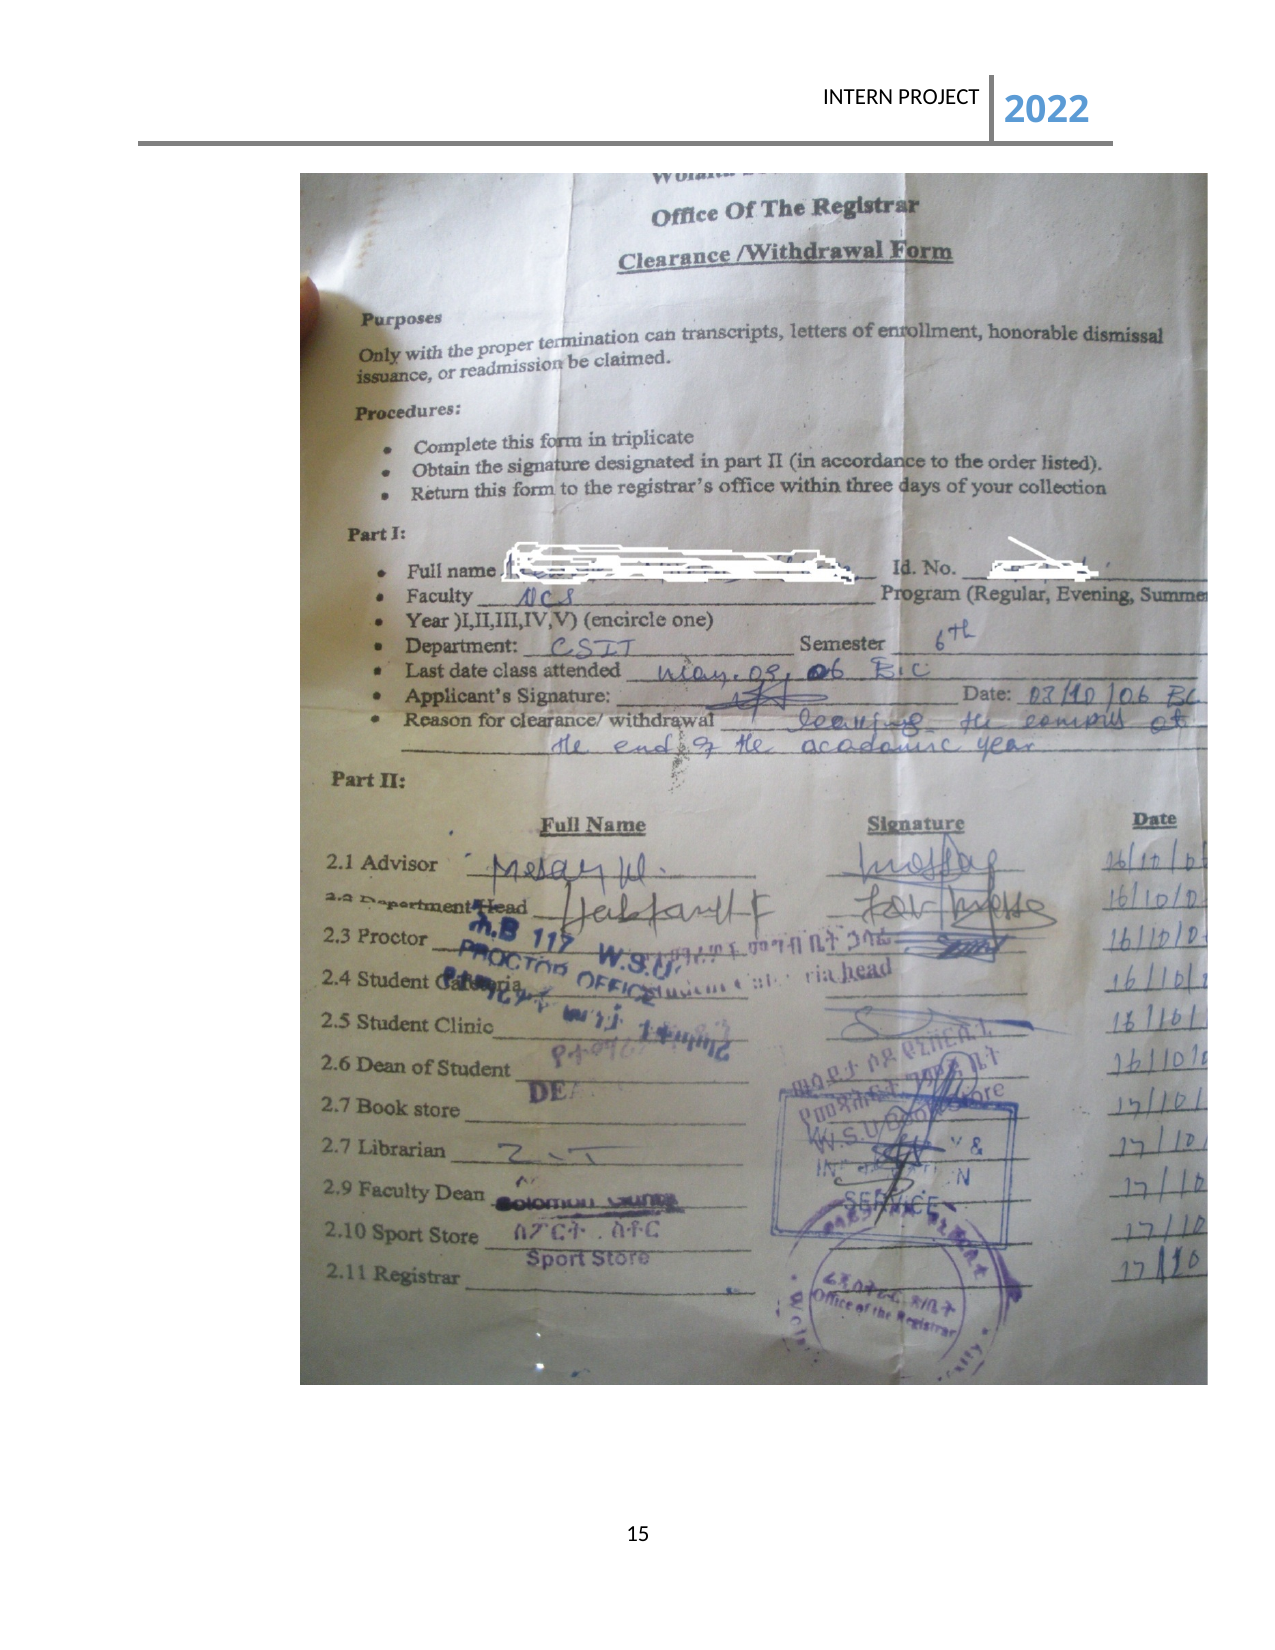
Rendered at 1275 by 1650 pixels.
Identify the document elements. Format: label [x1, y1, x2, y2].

picture [300, 173, 1208, 1385]
